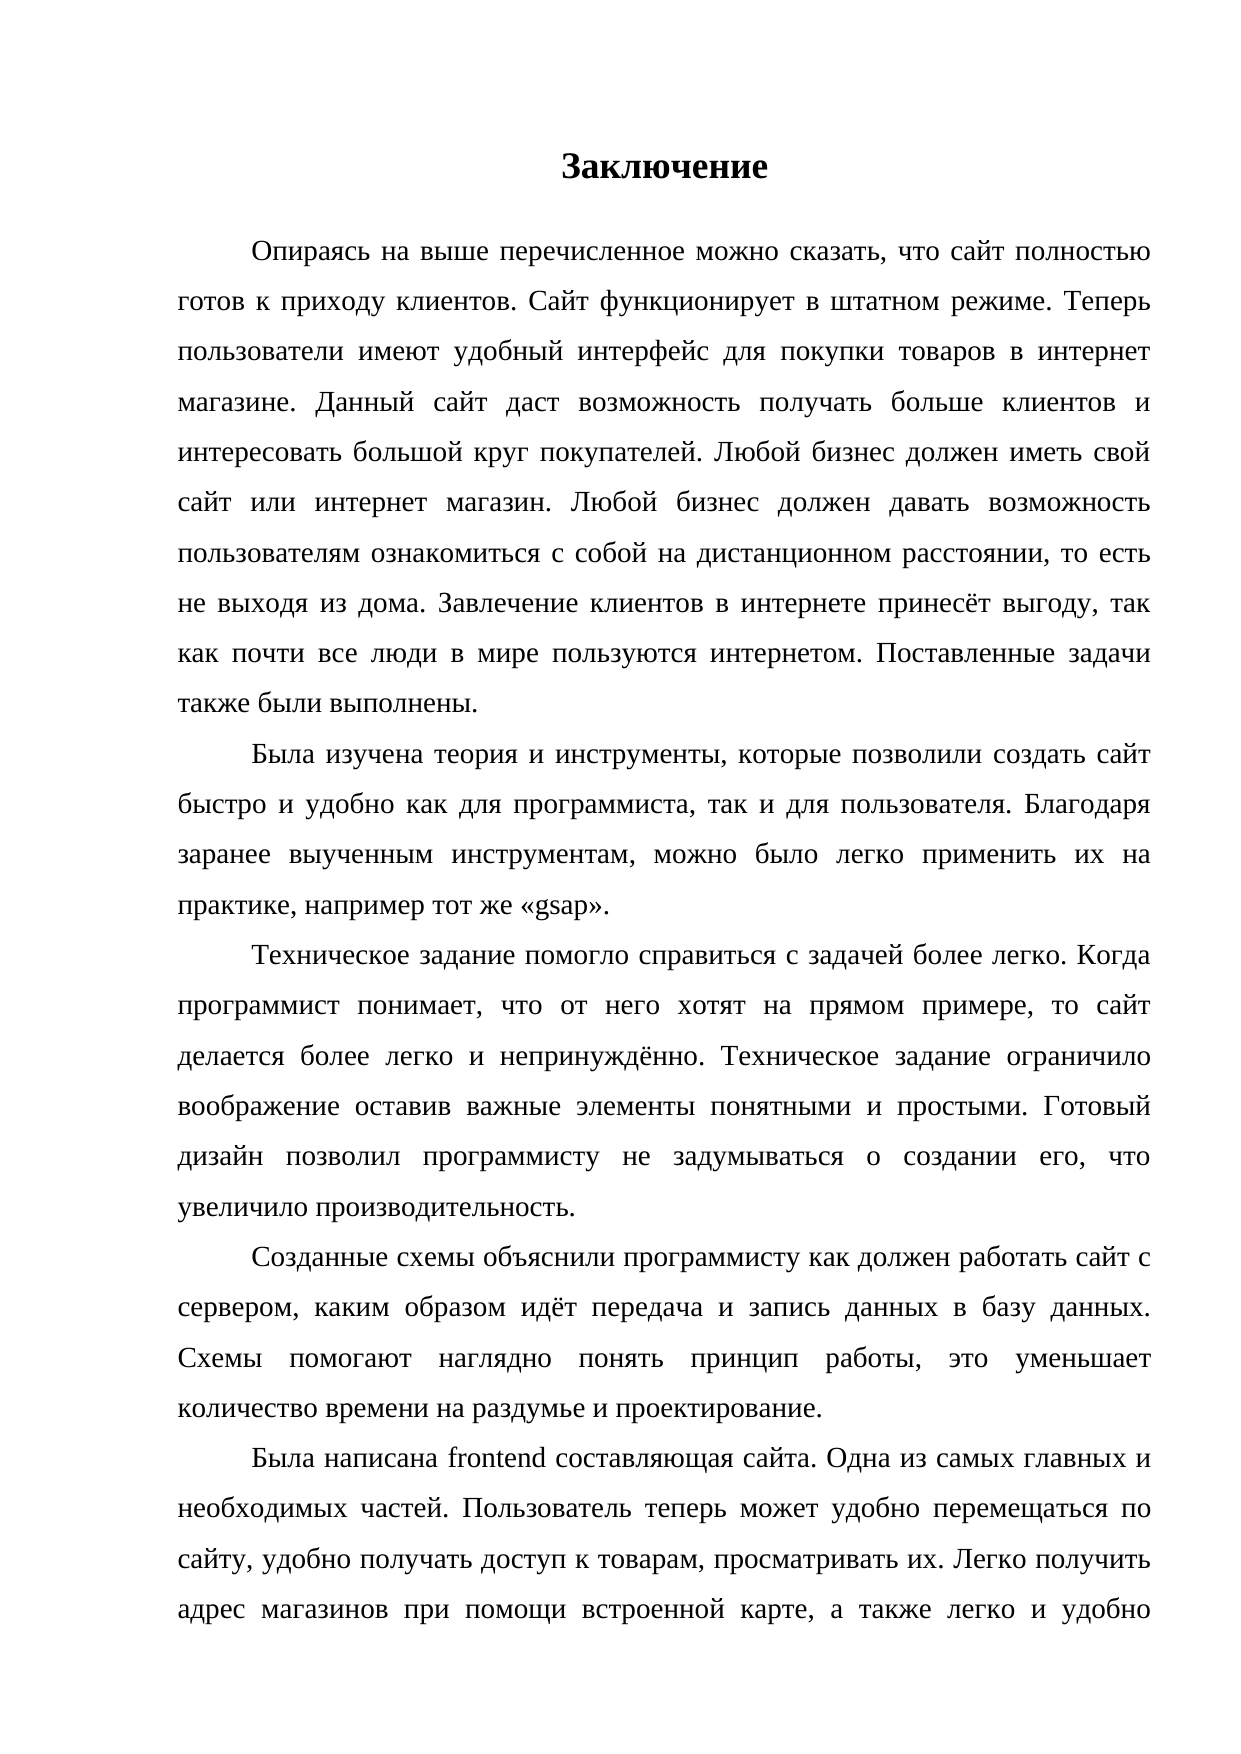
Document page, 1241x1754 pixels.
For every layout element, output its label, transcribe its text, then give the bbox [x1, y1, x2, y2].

text Созданные схемы объяснили программисту как должен работать сайт с сервером, каким образом идёт передача и запись данных в базу данных. Схемы помогают наглядно понять принцип работы, это уменьшает количество времени на раздумье и проектирование. [177, 1239, 1152, 1423]
text Заключение [177, 143, 1152, 186]
text Была изучена теория и инструменты, которые позволили создать сайт быстро и удобно как для программиста, так и для пользователя. Благодаря заранее выученным инструментам, можно было легко применить их на практике, например тот же «gsap». [177, 736, 1152, 920]
text Опираясь на выше перечисленное можно сказать, что сайт полностью готов к приходу клиентов. Сайт функционирует в штатном режиме. Теперь пользователи имеют удобный интерфейс для покупки товаров в интернет магазине. Данный сайт даст возможность получать больше клиентов и интересовать большой круг покупателей. Любой бизнес должен иметь свой сайт или интернет магазин. Любой бизнес должен давать возможность пользователям ознакомиться с собой на дистанционном расстоянии, то есть не выходя из дома. Завлечение клиентов в интернете принесёт выгоду, так как почти все люди в мире пользуются интернетом. Поставленные задачи также были выполнены. [177, 233, 1152, 719]
text Техническое задание помогло справиться с задачей более легко. Когда программист понимает, что от него хотят на прямом примере, то сайт делается более легко и непринуждённо. Техническое задание ограничило воображение оставив важные элементы понятными и простыми. Готовый дизайн позволил программисту не задумываться о создании его, что увеличило производительность. [177, 937, 1152, 1222]
